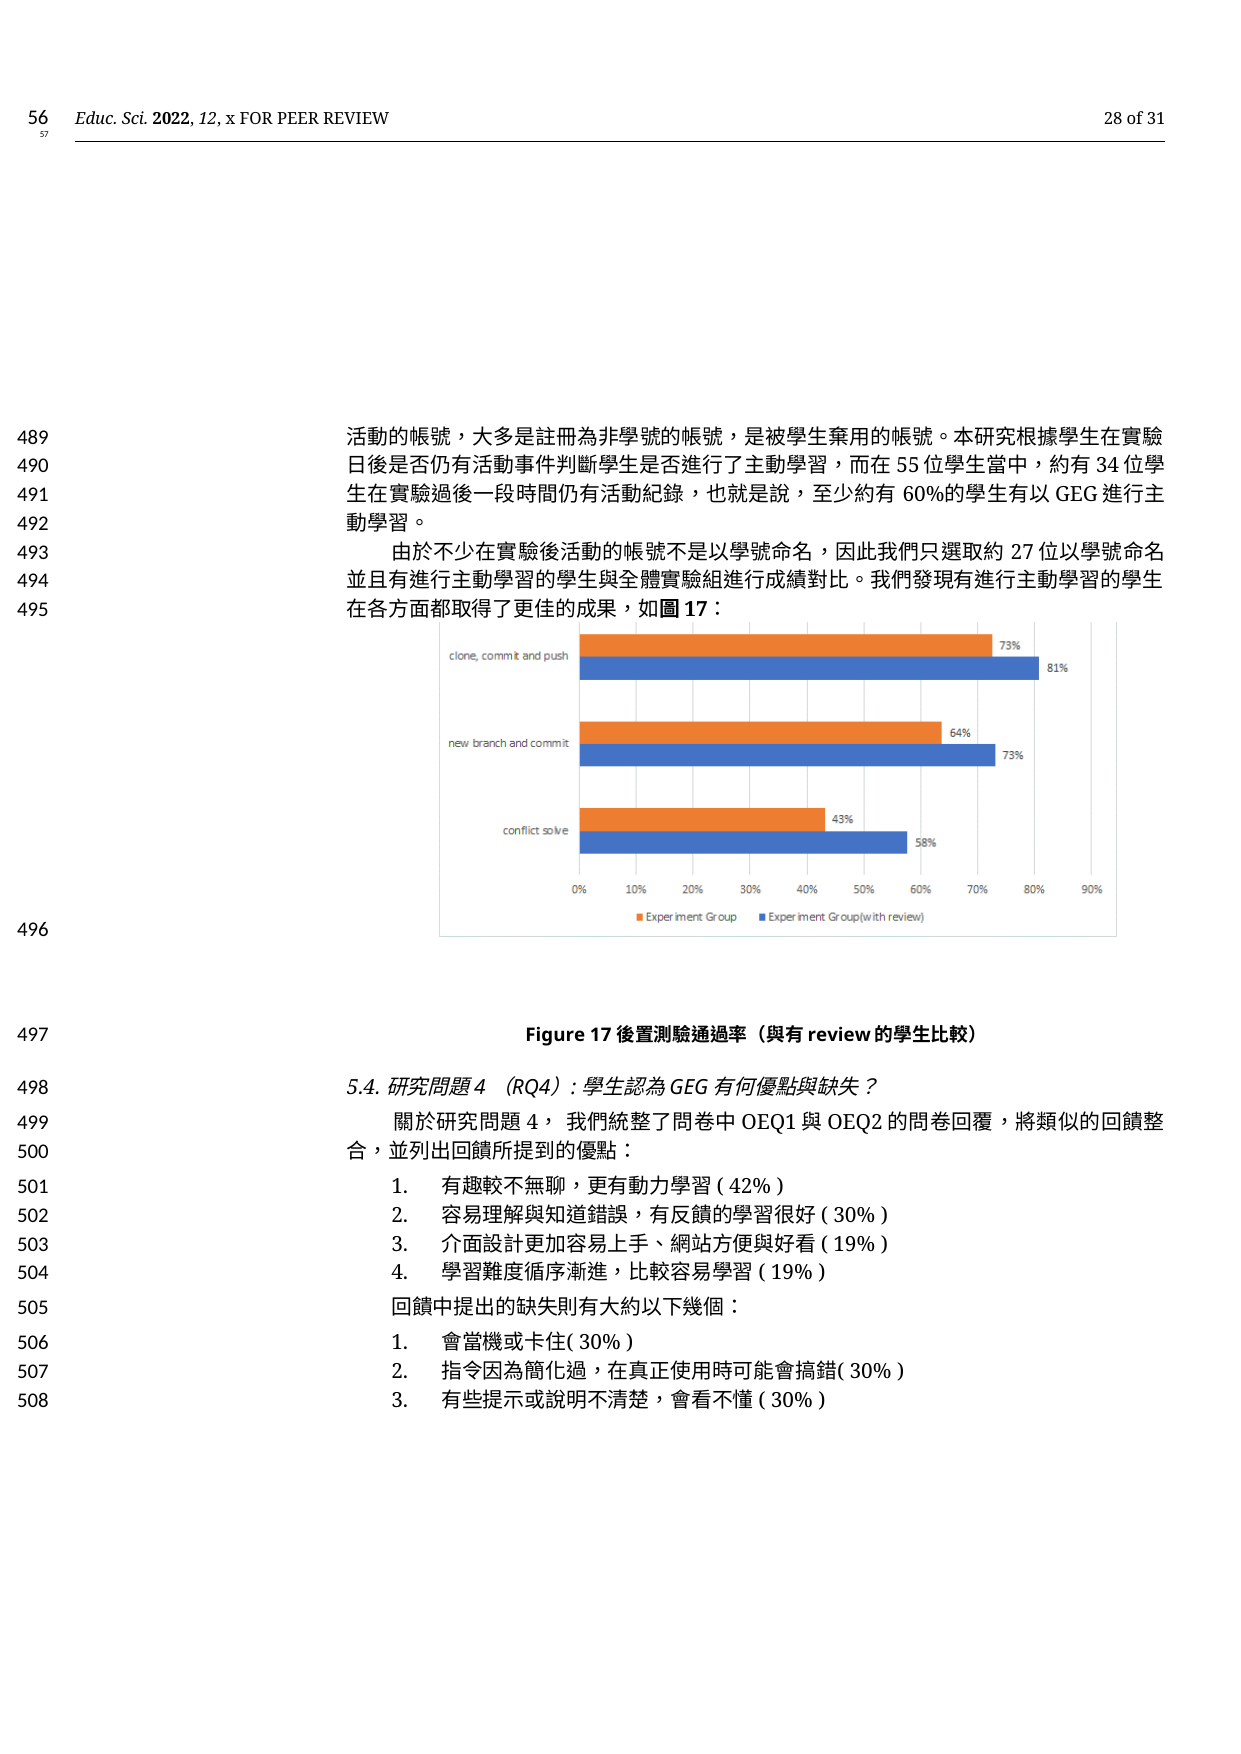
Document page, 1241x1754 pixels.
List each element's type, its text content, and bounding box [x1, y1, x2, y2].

list 學習難度循序漸進，比較容易學習 ( 19% ) [391, 1257, 1165, 1286]
list 會當機或卡住( 30% ) [391, 1327, 1165, 1355]
list 指令因為簡化過，在真正使用時可能會搞錯( 30% ) [391, 1355, 1165, 1384]
subtitle 5.4. 研究問題 4 （RQ4）: 學生認為GEG有何優點與缺失？ [347, 1072, 1165, 1101]
text 關於研究問題4， 我們統整了問卷中OEQ1與OEQ2的問卷回覆，將類似的回饋整合，並列出回饋所提到的優點： [347, 1107, 1165, 1164]
picture [439, 622, 1117, 937]
text 回饋中提出的缺失則有大約以下幾個： [347, 1292, 1165, 1320]
list 有些提示或說明不清楚，會看不懂 ( 30% ) [391, 1384, 1165, 1413]
text 由於不少在實驗後活動的帳號不是以學號命名，因此我們只選取約27位以學號命名並且有進行主動學習的學生與全體實驗組進行成績對比。我們發現有進行主動學習的學生在各方面都取得了更佳的成果，如圖17： [347, 536, 1165, 623]
list 容易理解與知道錯誤，有反饋的學習很好 ( 30% ) [391, 1199, 1165, 1228]
list 介面設計更加容易上手、網站方便與好看 ( 19% ) [391, 1228, 1165, 1257]
text Figure 17 後置測驗通過率（與有review的學生比較） [347, 1021, 1165, 1047]
list 有趣較不無聊，更有動力學習 ( 42% ) [391, 1171, 1165, 1199]
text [347, 421, 1165, 536]
